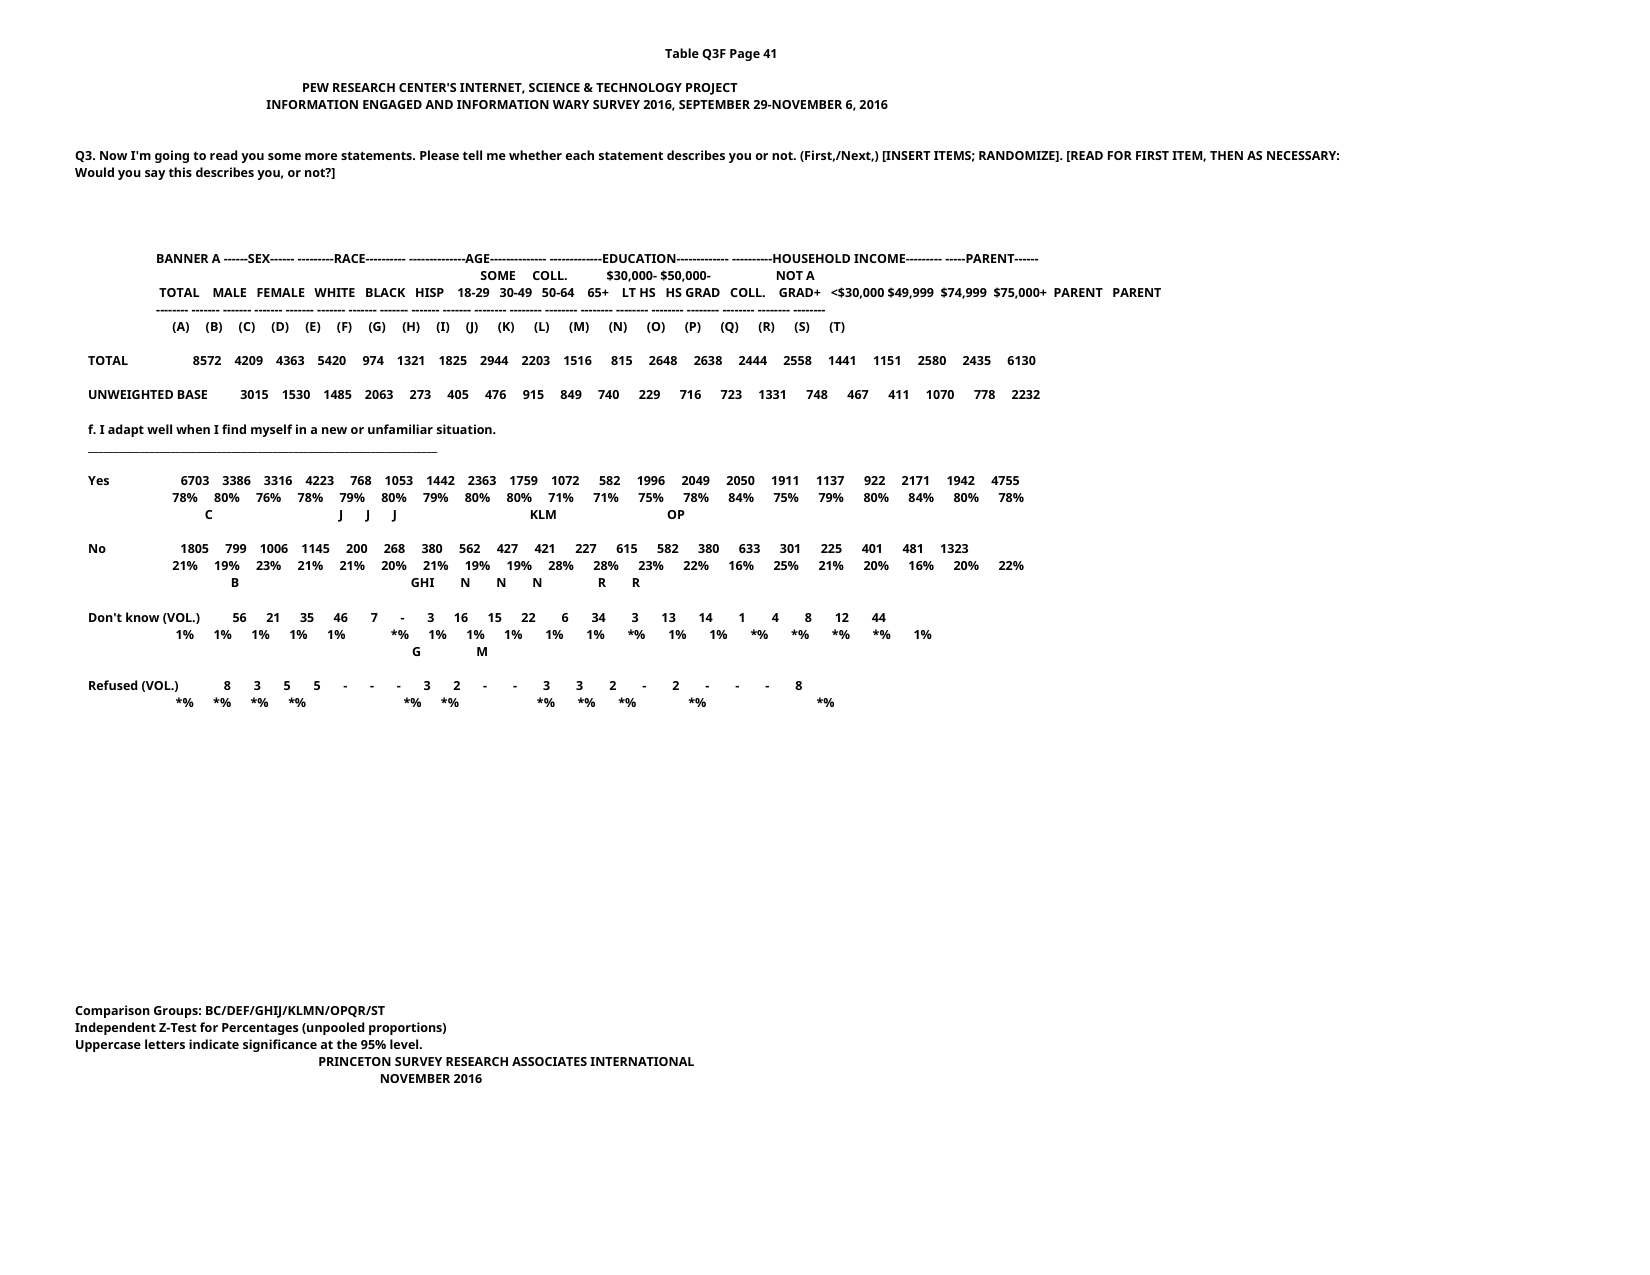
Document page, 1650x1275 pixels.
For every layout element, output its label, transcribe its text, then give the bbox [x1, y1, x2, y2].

text ____________________________________________________________________ [75, 438, 1612, 455]
text 78% 80% 76% 78% 79% 80% 79% 80% 80% 71% 71% 75% 78% 84% 75% 79% 80% 84% 80% 78% [75, 489, 1612, 506]
text B GHI N N N R R [75, 574, 1612, 592]
text Table Q3F Page 41 [75, 45, 1612, 62]
text (A) (B) (C) (D) (E) (F) (G) (H) (I) (J) (K) (L) (M) (N) (O) (P) (Q) (R) (S) (T) [75, 318, 1612, 335]
text 1% 1% 1% 1% 1% *% 1% 1% 1% 1% 1% *% 1% 1% *% *% *% *% 1% [75, 626, 1612, 643]
text Comparison Groups: BC/DEF/GHIJ/KLMN/OPQR/ST [75, 1002, 1612, 1019]
text C J J J KLM OP [75, 506, 1612, 523]
text Don't know (VOL.) 56 21 35 46 7 - 3 16 15 22 6 34 3 13 14 1 4 8 12 44 [75, 609, 1612, 626]
text Would you say this describes you, or not?] [75, 164, 1612, 182]
text 21% 19% 23% 21% 21% 20% 21% 19% 19% 28% 28% 23% 22% 16% 25% 21% 20% 16% 20% 22% [75, 557, 1612, 574]
text Independent Z-Test for Percentages (unpooled proportions) [75, 1019, 1612, 1036]
text SOME COLL. $30,000- $50,000- NOT A [75, 267, 1612, 284]
text -------- ------- ------- ------- ------- ------- ------- ------- ------- ------- -------- -------- -------- -------- -------- -------- -------- -------- -------- -------- [75, 301, 1612, 318]
text G M [75, 643, 1612, 660]
text Yes 6703 3386 3316 4223 768 1053 1442 2363 1759 1072 582 1996 2049 2050 1911 1137 922 2171 1942 4755 [75, 472, 1612, 489]
text Q3. Now I'm going to read you some more statements. Please tell me whether each statement describes you or not. (First,/Next,) [INSERT ITEMS; RANDOMIZE]. [READ FOR FIRST ITEM, THEN AS NECESSARY: [75, 147, 1612, 164]
text NOVEMBER 2016 [75, 1070, 1612, 1087]
text No 1805 799 1006 1145 200 268 380 562 427 421 227 615 582 380 633 301 225 401 481 1323 [75, 540, 1612, 557]
text TOTAL 8572 4209 4363 5420 974 1321 1825 2944 2203 1516 815 2648 2638 2444 2558 1441 1151 2580 2435 6130 [75, 352, 1612, 369]
text PEW RESEARCH CENTER'S INTERNET, SCIENCE & TECHNOLOGY PROJECT [75, 79, 1612, 96]
text TOTAL MALE FEMALE WHITE BLACK HISP 18-29 30-49 50-64 65+ LT HS HS GRAD COLL. GRAD+ <$30,000 $49,999 $74,999 $75,000+ PARENT PARENT [75, 284, 1612, 301]
text Refused (VOL.) 8 3 5 5 - - - 3 2 - - 3 3 2 - 2 - - - 8 [75, 677, 1612, 694]
text f. I adapt well when I find myself in a new or unfamiliar situation. [75, 421, 1612, 438]
text UNWEIGHTED BASE 3015 1530 1485 2063 273 405 476 915 849 740 229 716 723 1331 748 467 411 1070 778 2232 [75, 387, 1612, 404]
text BANNER A ------SEX------ ---------RACE---------- --------------AGE-------------- -------------EDUCATION------------- ----------HOUSEHOLD INCOME--------- -----PARENT------ [75, 250, 1612, 267]
text Uppercase letters indicate significance at the 95% level. [75, 1036, 1612, 1053]
text *% *% *% *% *% *% *% *% *% *% *% [75, 694, 1612, 711]
text INFORMATION ENGAGED AND INFORMATION WARY SURVEY 2016, SEPTEMBER 29-NOVEMBER 6, 2016 [75, 96, 1612, 113]
text PRINCETON SURVEY RESEARCH ASSOCIATES INTERNATIONAL [75, 1053, 1612, 1070]
